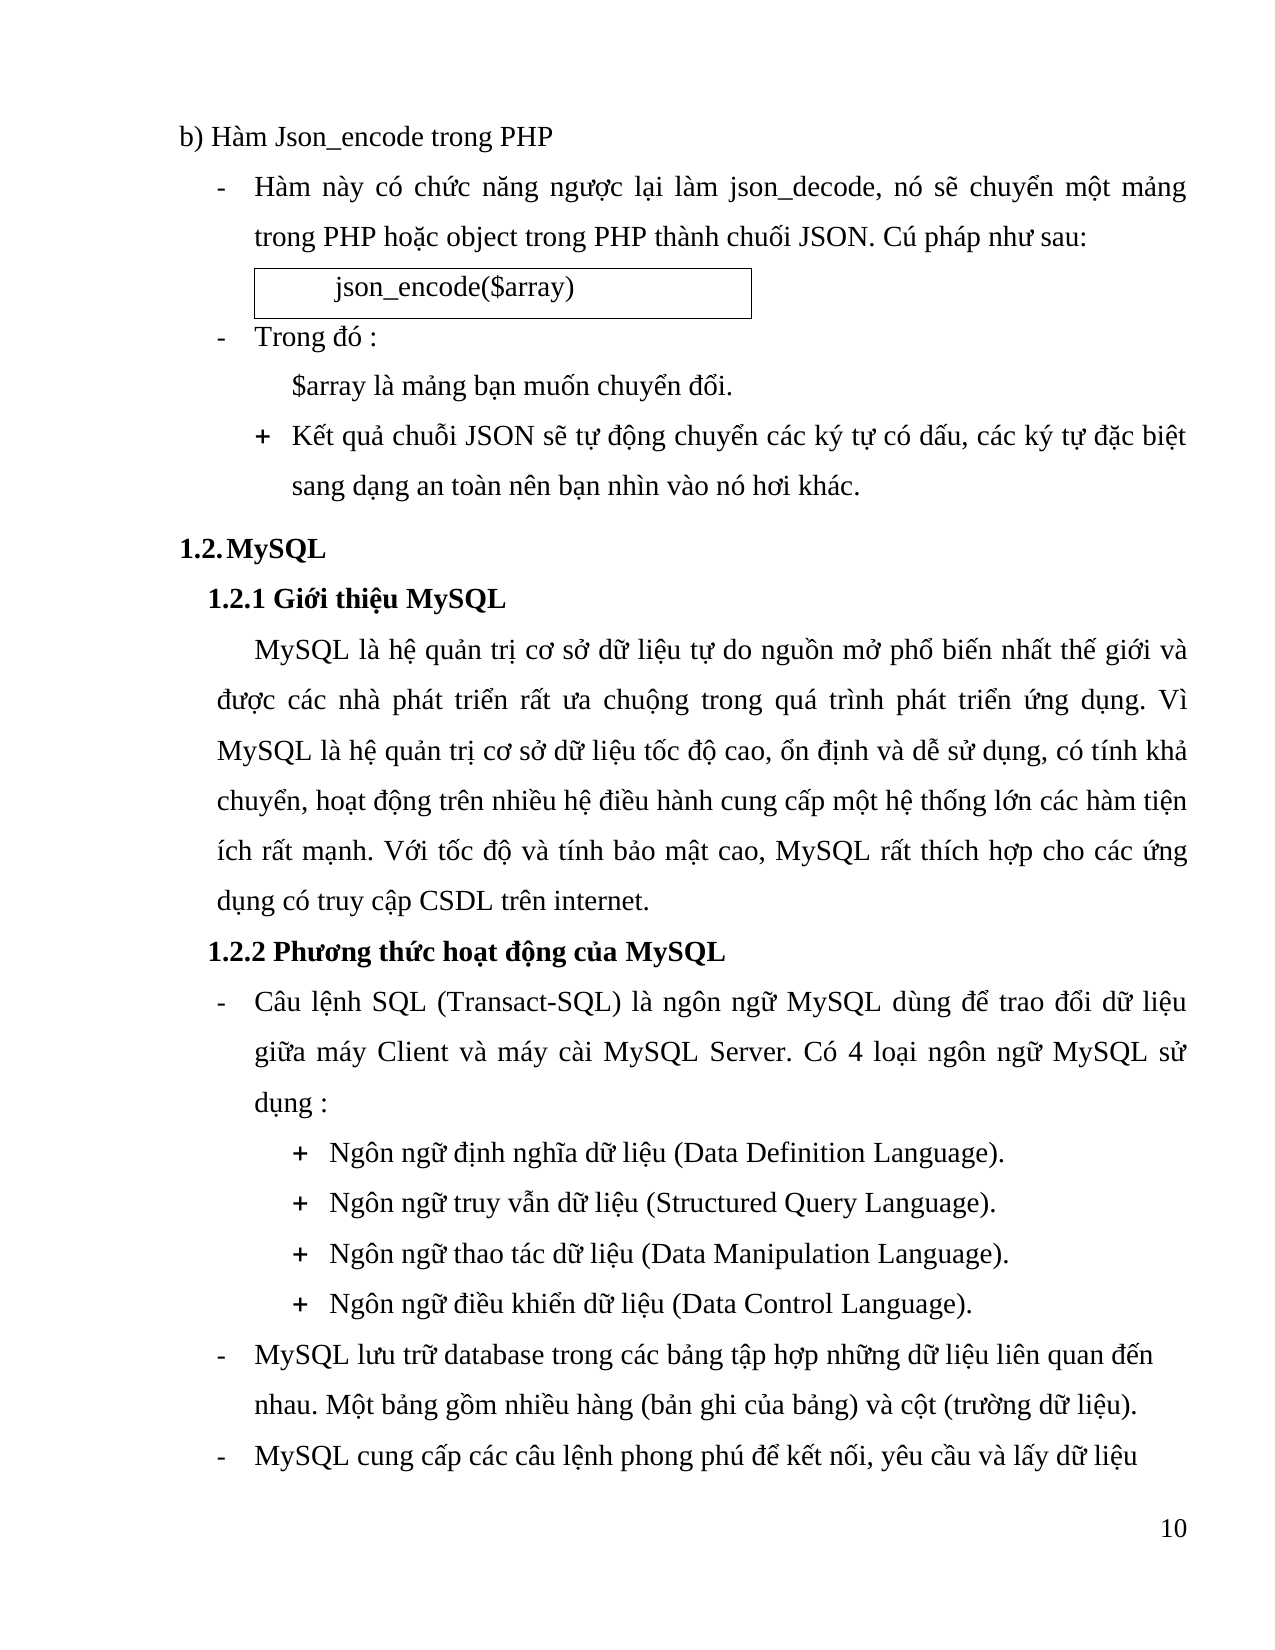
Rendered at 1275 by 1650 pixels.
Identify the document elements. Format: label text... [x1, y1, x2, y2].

list Ngôn ngữ điều khiển dữ liệu (Data Control Language). [292, 1286, 1200, 1320]
list Ngôn ngữ định nghĩa dữ liệu (Data Definition Language). [292, 1135, 1200, 1169]
subtitle MySQL [179, 531, 1200, 565]
list MySQL lưu trữ database trong các bảng tập hợp những dữ liệu liên quan đến nhau. Một bảng gồm nhiều hàng (bản ghi của bảng) và cột (trường dữ liệu). [217, 1337, 1200, 1421]
list Hàm này có chức năng ngược lại làm json_decode, nó sẽ chuyển một mảng trong PHP hoặc object trong PHP thành chuối JSON. Cú pháp như sau: [217, 169, 1188, 252]
list Kết quả chuỗi JSON sẽ tự động chuyển các ký tự có dấu, các ký tự đặc biệt sang dạng an toàn nên bạn nhìn vào nó hơi khác. [254, 418, 1188, 502]
text $array là mảng bạn muốn chuyển đổi. [292, 368, 1188, 402]
list Câu lệnh SQL (Transact-SQL) là ngôn ngữ MySQL dùng để trao đổi dữ liệu giữa máy Client và máy cài MySQL Server. Có 4 loại ngôn ngữ MySQL sử dụng : [217, 984, 1188, 1118]
subtitle 1.2.2 Phương thức hoạt động của MySQL [207, 934, 1200, 967]
list Trong đó : [217, 319, 1188, 352]
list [217, 1438, 1200, 1472]
text b) Hàm Json_encode trong PHP [179, 119, 1200, 152]
text MySQL là hệ quản trị cơ sở dữ liệu tự do nguồn mở phổ biến nhất thế giới và được các nhà phát triển rất ưa chuộng trong quá trình phát triển ứng dụng. Vì MySQL là hệ quản trị cơ sở dữ liệu tốc độ cao, ổn định và dễ sử dụng, có tính khả chuyển, hoạt động trên nhiều hệ điều hành cung cấp một hệ thống lớn các hàm tiện ích rất mạnh. Với tốc độ và tính bảo mật cao, MySQL rất thích hợp cho các ứng dụng có truy cập CSDL trên internet. [217, 632, 1188, 917]
list Ngôn ngữ thao tác dữ liệu (Data Manipulation Language). [292, 1236, 1200, 1269]
table_header json_encode($array) [255, 269, 751, 318]
subtitle 1.2.1 Giới thiệu MySQL [207, 582, 1200, 615]
list Ngôn ngữ truy vẫn dữ liệu (Structured Query Language). [292, 1186, 1200, 1219]
